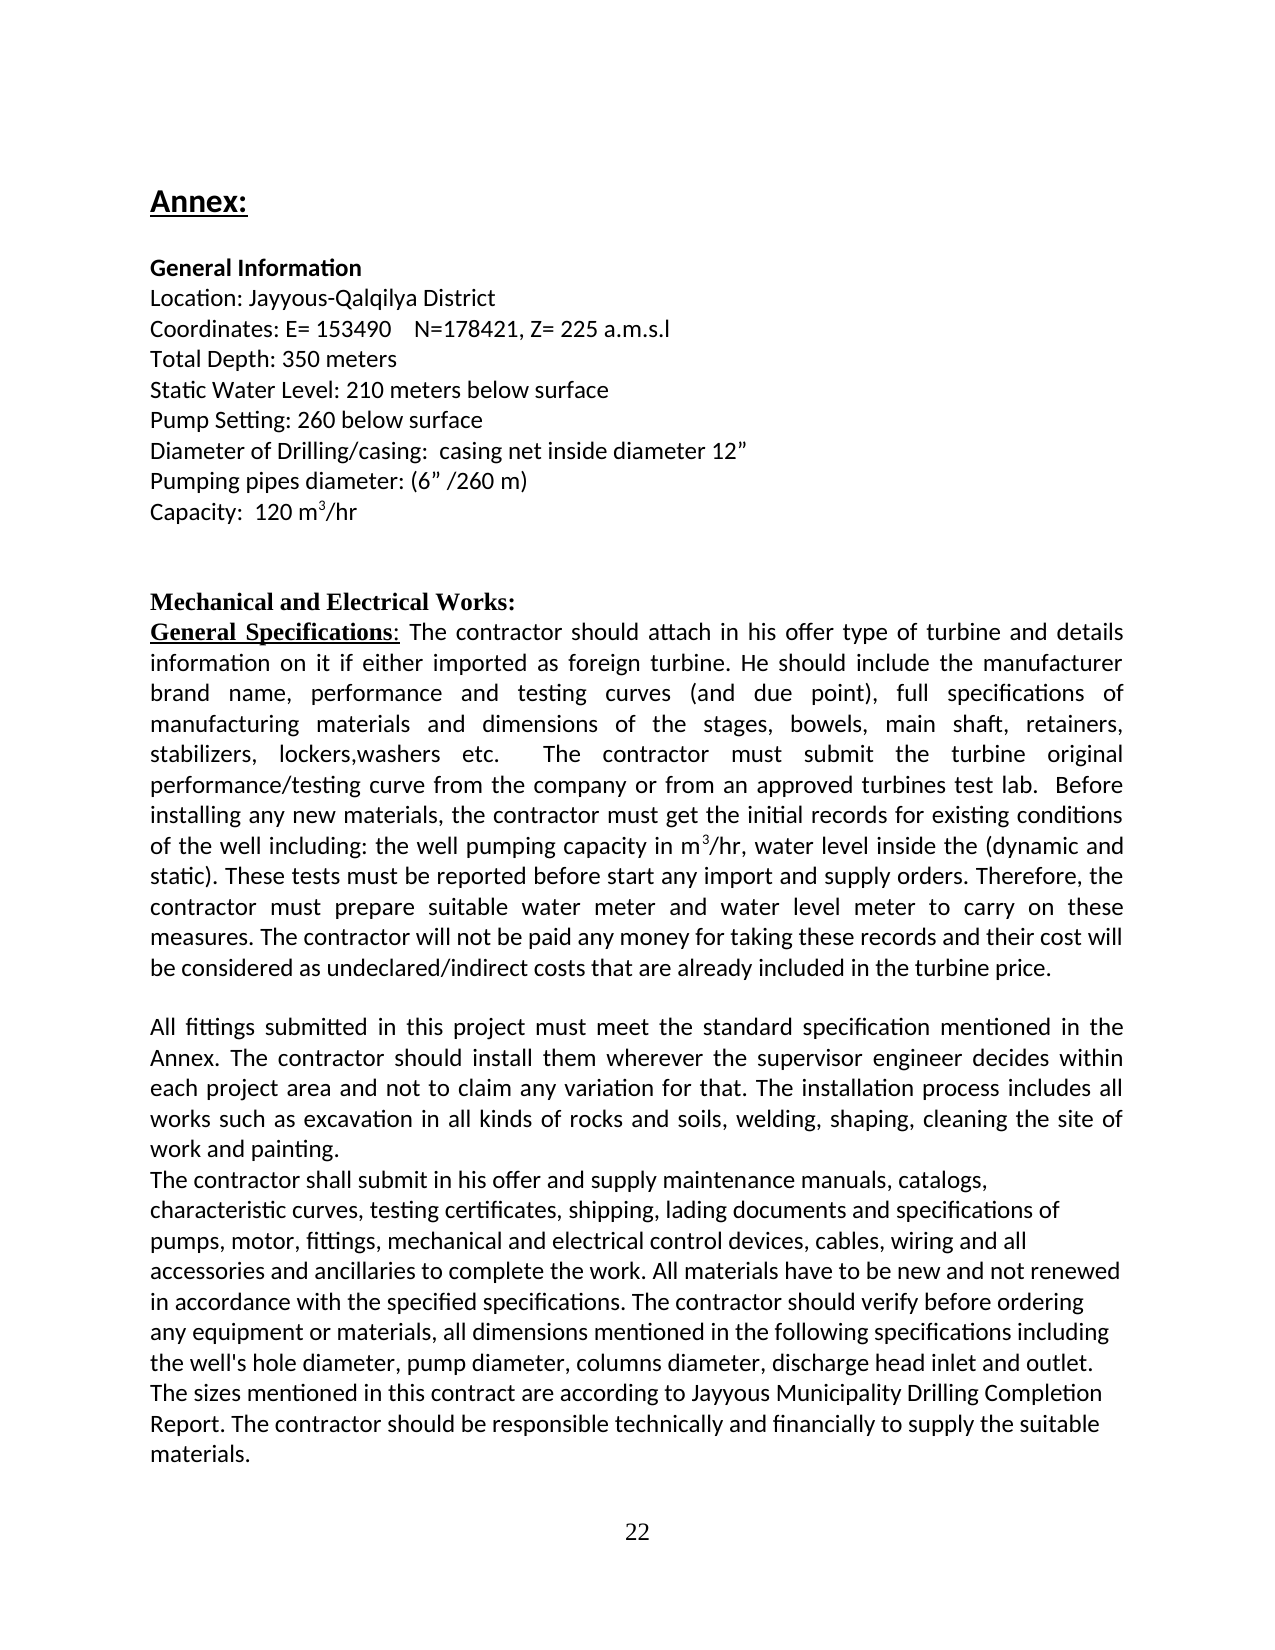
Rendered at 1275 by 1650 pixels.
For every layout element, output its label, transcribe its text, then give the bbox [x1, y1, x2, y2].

text Pump Setting: 260 below surface [150, 404, 1125, 435]
text Pumping pipes diameter: (6” /260 m) [150, 465, 1125, 496]
text Total Depth: 350 meters [150, 343, 1125, 374]
text All fittings submitted in this project must meet the standard specification mentioned in the Annex. The contractor should install them wherever the supervisor engineer decides within each project area and not to claim any variation for that. The installation process includes all works such as excavation in all kinds of rocks and soils, welding, shaping, cleaning the site of work and painting. [150, 1011, 1125, 1164]
text Static Water Level: 210 meters below surface [150, 374, 1125, 404]
text Capacity: 120 m3/hr [150, 496, 1125, 526]
text The contractor shall submit in his offer and supply maintenance manuals, catalogs, characteristic curves, testing certificates, shipping, lading documents and specifications of pumps, motor, fittings, mechanical and electrical control devices, cables, wiring and all accessories and ancillaries to complete the work. All materials have to be new and not renewed in accordance with the specified specifications. The contractor should verify before ordering any equipment or materials, all dimensions mentioned in the following specifications including the well's hole diameter, pump diameter, columns diameter, discharge head inlet and outlet. The sizes mentioned in this contract are according to Jayyous Municipality Drilling Completion Report. The contractor should be responsible technically and financially to supply the suitable materials. [150, 1164, 1125, 1469]
text General Information [150, 252, 1125, 282]
text General Specifications: The contractor should attach in his offer type of turbine and details information on it if either imported as foreign turbine. He should include the manufacturer brand name, performance and testing curves (and due point), full specifications of manufacturing materials and dimensions of the stages, bowels, main shaft, retainers, stabilizers, lockers,washers etc. The contractor must submit the turbine original performance/testing curve from the company or from an approved turbines test lab. Before installing any new materials, the contractor must get the initial records for existing conditions of the well including: the well pumping capacity in m3/hr, water level inside the (dynamic and static). These tests must be reported before start any import and supply orders. Therefore, the contractor must prepare suitable water meter and water level meter to carry on these measures. The contractor will not be paid any money for taking these records and their cost will be considered as undeclared/indirect costs that are already included in the turbine price. [150, 616, 1125, 982]
text Location: Jayyous-Qalqilya District [150, 282, 1125, 313]
text Annex: [150, 181, 1125, 221]
text Diameter of Drilling/casing: casing net inside diameter 12” [150, 435, 1125, 465]
text Coordinates: E= 153490 N=178421, Z= 225 a.m.s.l [150, 313, 1125, 343]
text Mechanical and Electrical Works: [150, 587, 1125, 616]
